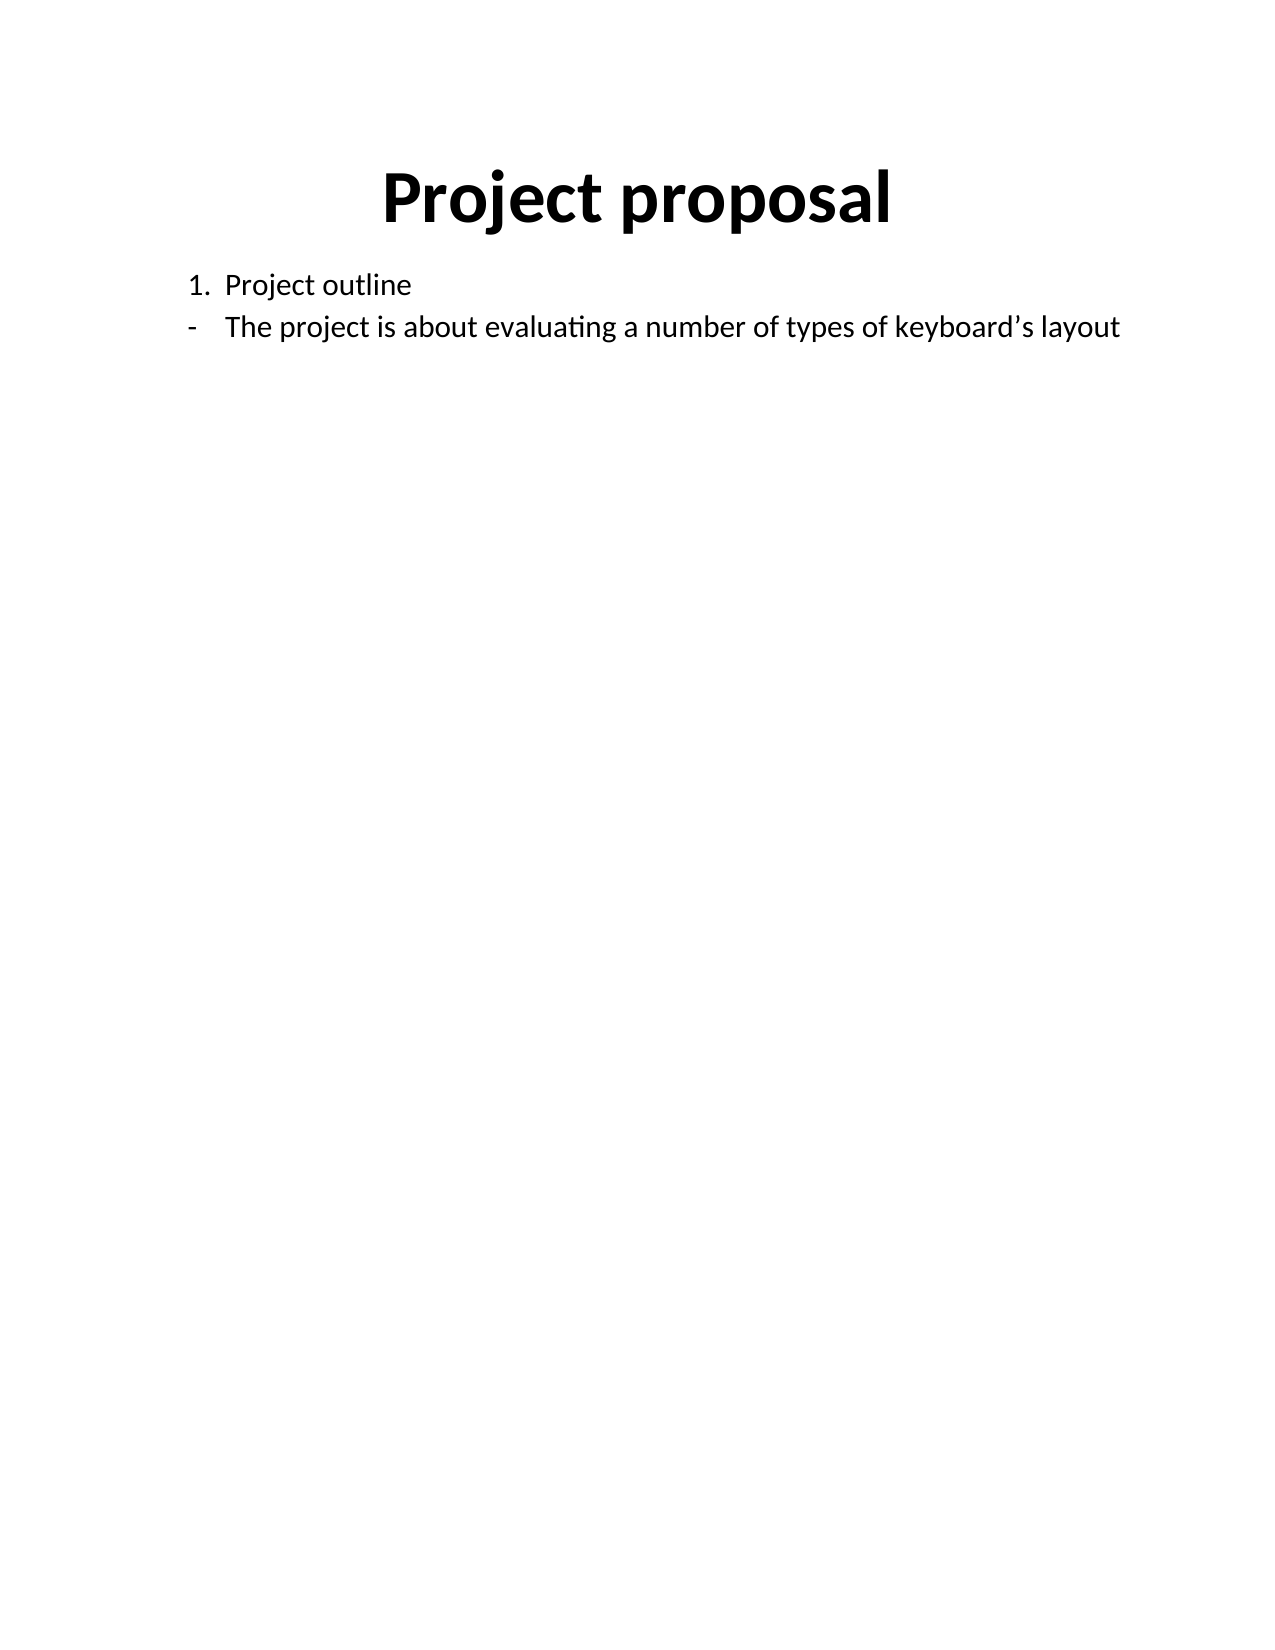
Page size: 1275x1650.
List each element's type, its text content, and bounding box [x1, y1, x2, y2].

list The project is about evaluating a number of types of keyboard’s layout [187, 307, 1125, 345]
text Project proposal [150, 150, 1125, 242]
list Project outline [187, 266, 1125, 304]
